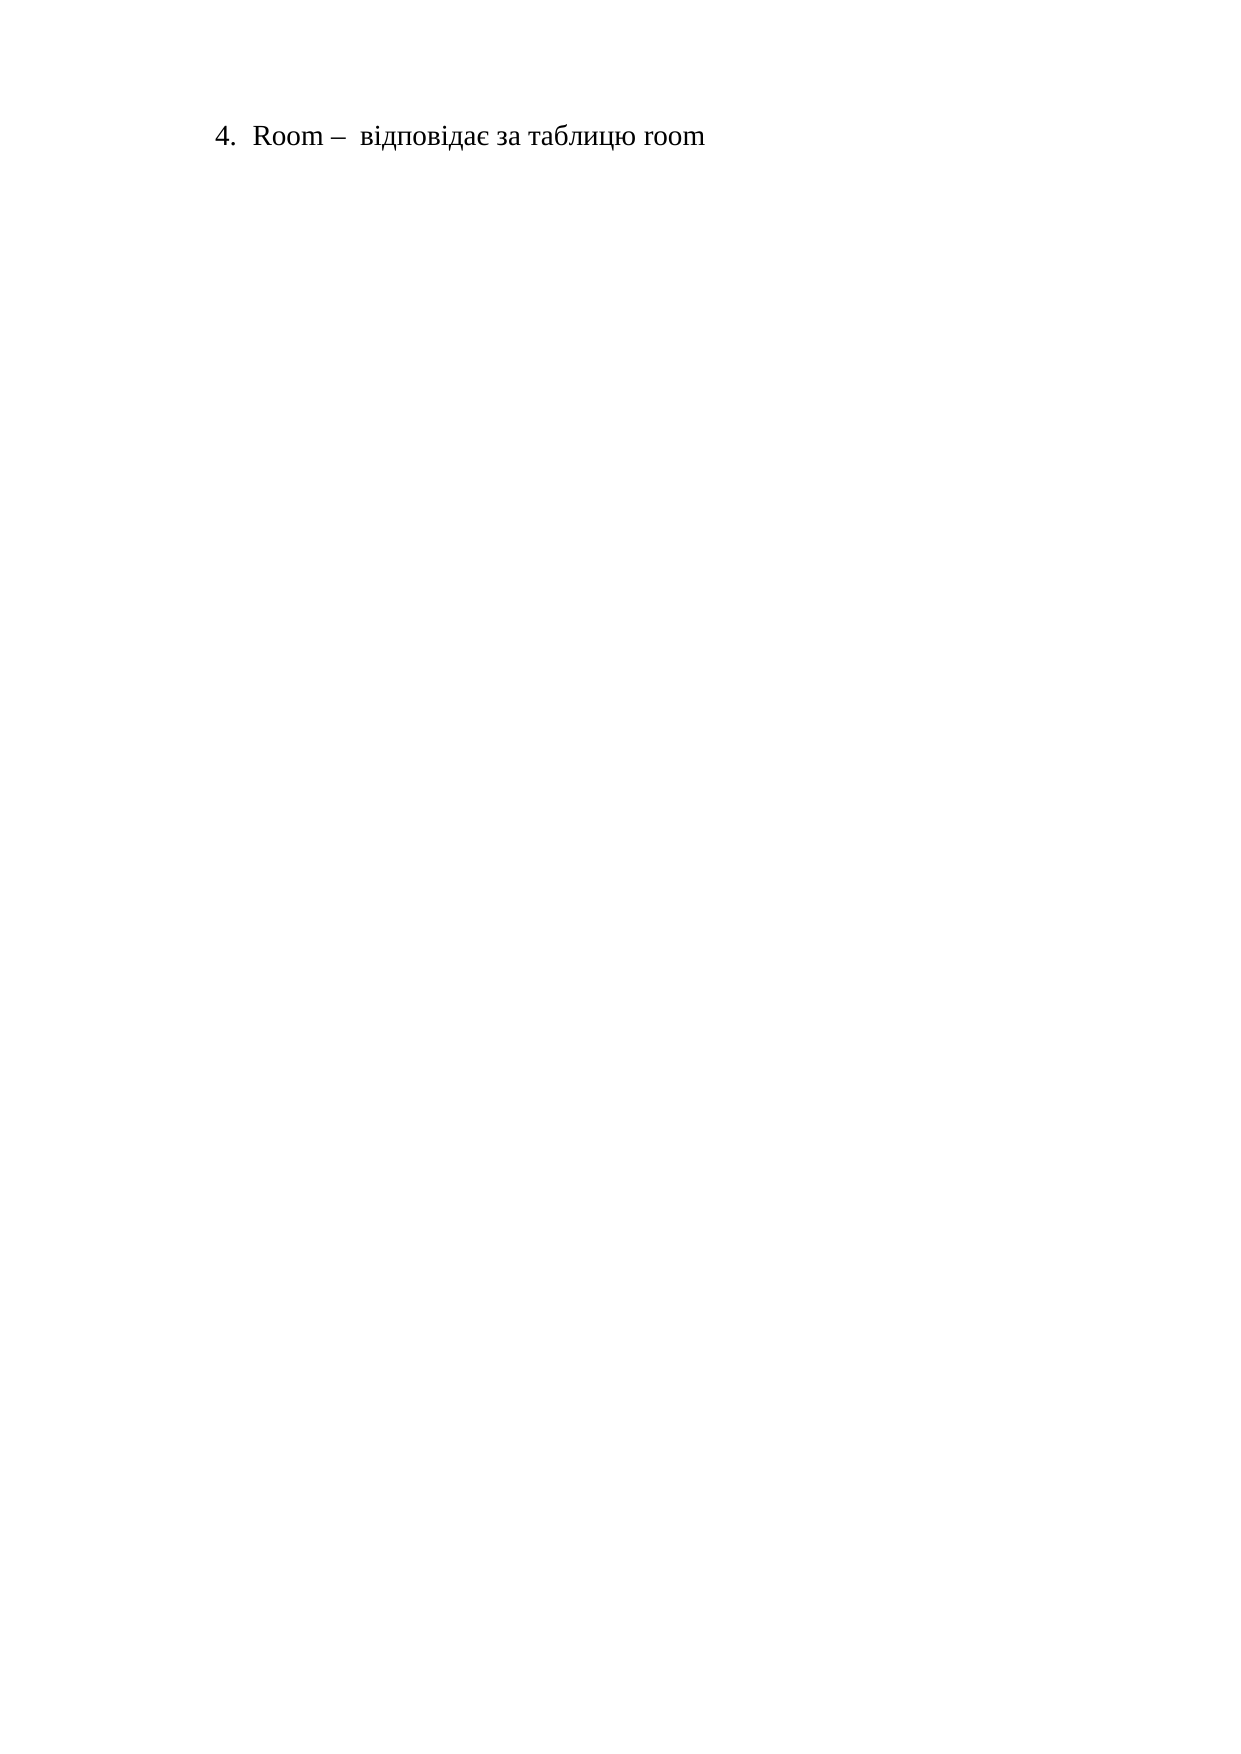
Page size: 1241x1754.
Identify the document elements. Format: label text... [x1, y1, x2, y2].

list Room – відповідає за таблицю room [215, 118, 1152, 152]
